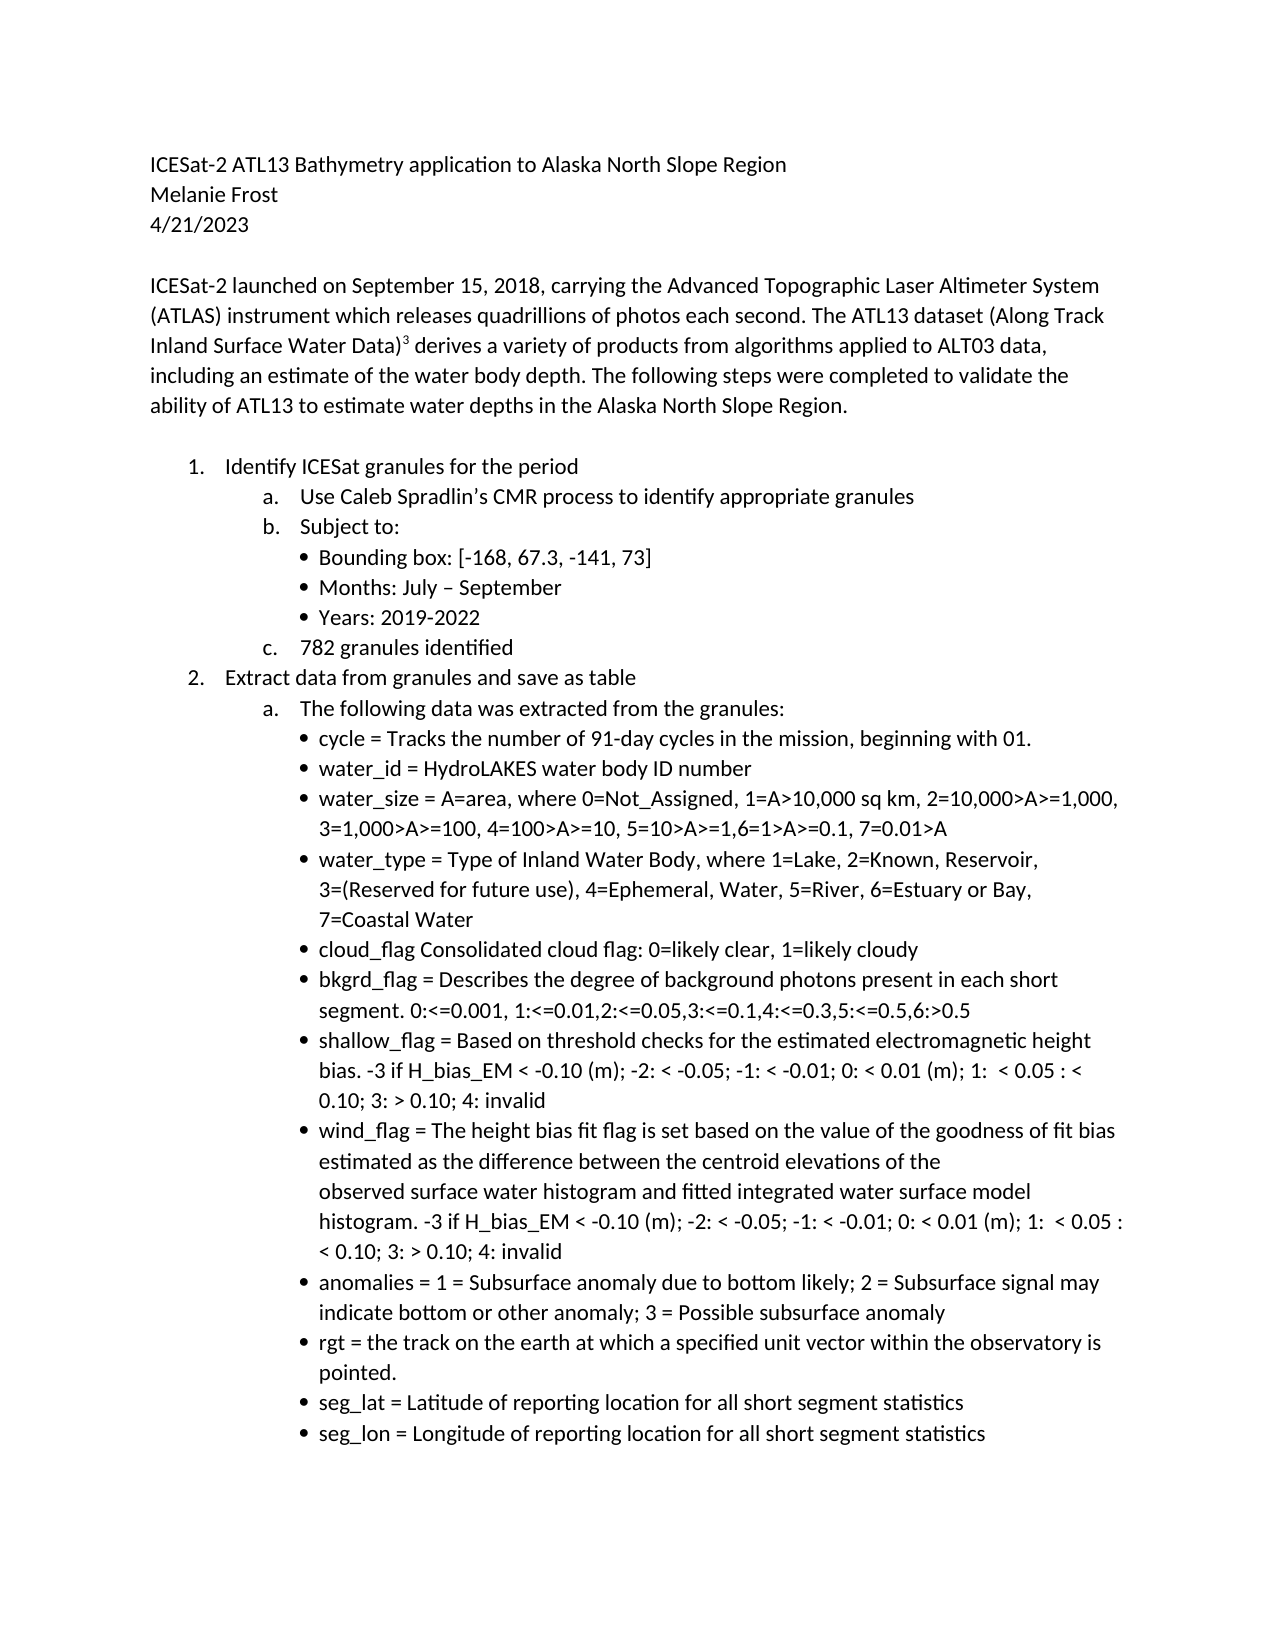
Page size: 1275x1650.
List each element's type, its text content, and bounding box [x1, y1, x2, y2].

list water_type = Type of Inland Water Body, where 1=Lake, 2=Known, Reservoir, 3=(Reserved for future use), 4=Ephemeral, Water, 5=River, 6=Estuary or Bay, 7=Coastal Water [300, 845, 1125, 933]
text ICESat-2 ATL13 Bathymetry application to Alaska North Slope Region [150, 150, 1125, 178]
list shallow_flag = Based on threshold checks for the estimated electromagnetic height bias. -3 if H_bias_EM < -0.10 (m); -2: < -0.05; -1: < -0.01; 0: < 0.01 (m); 1: < 0.05 : < 0.10; 3: > 0.10; 4: invalid [300, 1026, 1125, 1114]
list wind_flag = The height bias fit flag is set based on the value of the goodness of fit bias estimated as the difference between the centroid elevations of the [300, 1117, 1125, 1175]
list Months: July – September [300, 573, 1125, 601]
list water_size = A=area, where 0=Not_Assigned, 1=A>10,000 sq km, 2=10,000>A>=1,000, 3=1,000>A>=100, 4=100>A>=10, 5=10>A>=1,6=1>A>=0.1, 7=0.01>A [300, 784, 1125, 843]
text 4/21/2023 [150, 210, 1125, 238]
list seg_lon = Longitude of reporting location for all short segment statistics [300, 1419, 1125, 1447]
list cycle = Tracks the number of 91-day cycles in the mission, beginning with 01. [300, 724, 1125, 752]
list Identify ICESat granules for the period [187, 452, 1125, 480]
list Years: 2019-2022 [300, 603, 1125, 631]
text ICESat-2 launched on September 15, 2018, carrying the Advanced Topographic Laser Altimeter System (ATLAS) instrument which releases quadrillions of photos each second. The ATL13 dataset (Along Track Inland Surface Water Data)3 derives a variety of products from algorithms applied to ALT03 data, including an estimate of the water body depth. The following steps were completed to validate the ability of ATL13 to estimate water depths in the Alaska North Slope Region. [150, 271, 1125, 420]
list Use Caleb Spradlin’s CMR process to identify appropriate granules [262, 482, 1125, 510]
list observed surface water histogram and fitted integrated water surface model histogram. -3 if H_bias_EM < -0.10 (m); -2: < -0.05; -1: < -0.01; 0: < 0.01 (m); 1: < 0.05 : < 0.10; 3: > 0.10; 4: invalid [319, 1177, 1125, 1266]
list Bounding box: [-168, 67.3, -141, 73] [300, 543, 1125, 571]
list bkgrd_flag = Describes the degree of background photons present in each short segment. 0:<=0.001, 1:<=0.01,2:<=0.05,3:<=0.1,4:<=0.3,5:<=0.5,6:>0.5 [300, 966, 1125, 1024]
list 782 granules identified [262, 633, 1125, 661]
list cloud_flag Consolidated cloud flag: 0=likely clear, 1=likely cloudy [300, 935, 1125, 963]
list Subject to: [262, 512, 1125, 541]
list water_id = HydroLAKES water body ID number [300, 754, 1125, 782]
text Melanie Frost [150, 180, 1125, 208]
list anomalies = 1 = Subsurface anomaly due to bottom likely; 2 = Subsurface signal may indicate bottom or other anomaly; 3 = Possible subsurface anomaly [300, 1268, 1125, 1326]
list The following data was extracted from the granules: [262, 694, 1125, 722]
list seg_lat = Latitude of reporting location for all short segment statistics [300, 1388, 1125, 1417]
list rgt = the track on the earth at which a specified unit vector within the observatory is pointed. [300, 1328, 1125, 1386]
list Extract data from granules and save as table [187, 663, 1125, 692]
